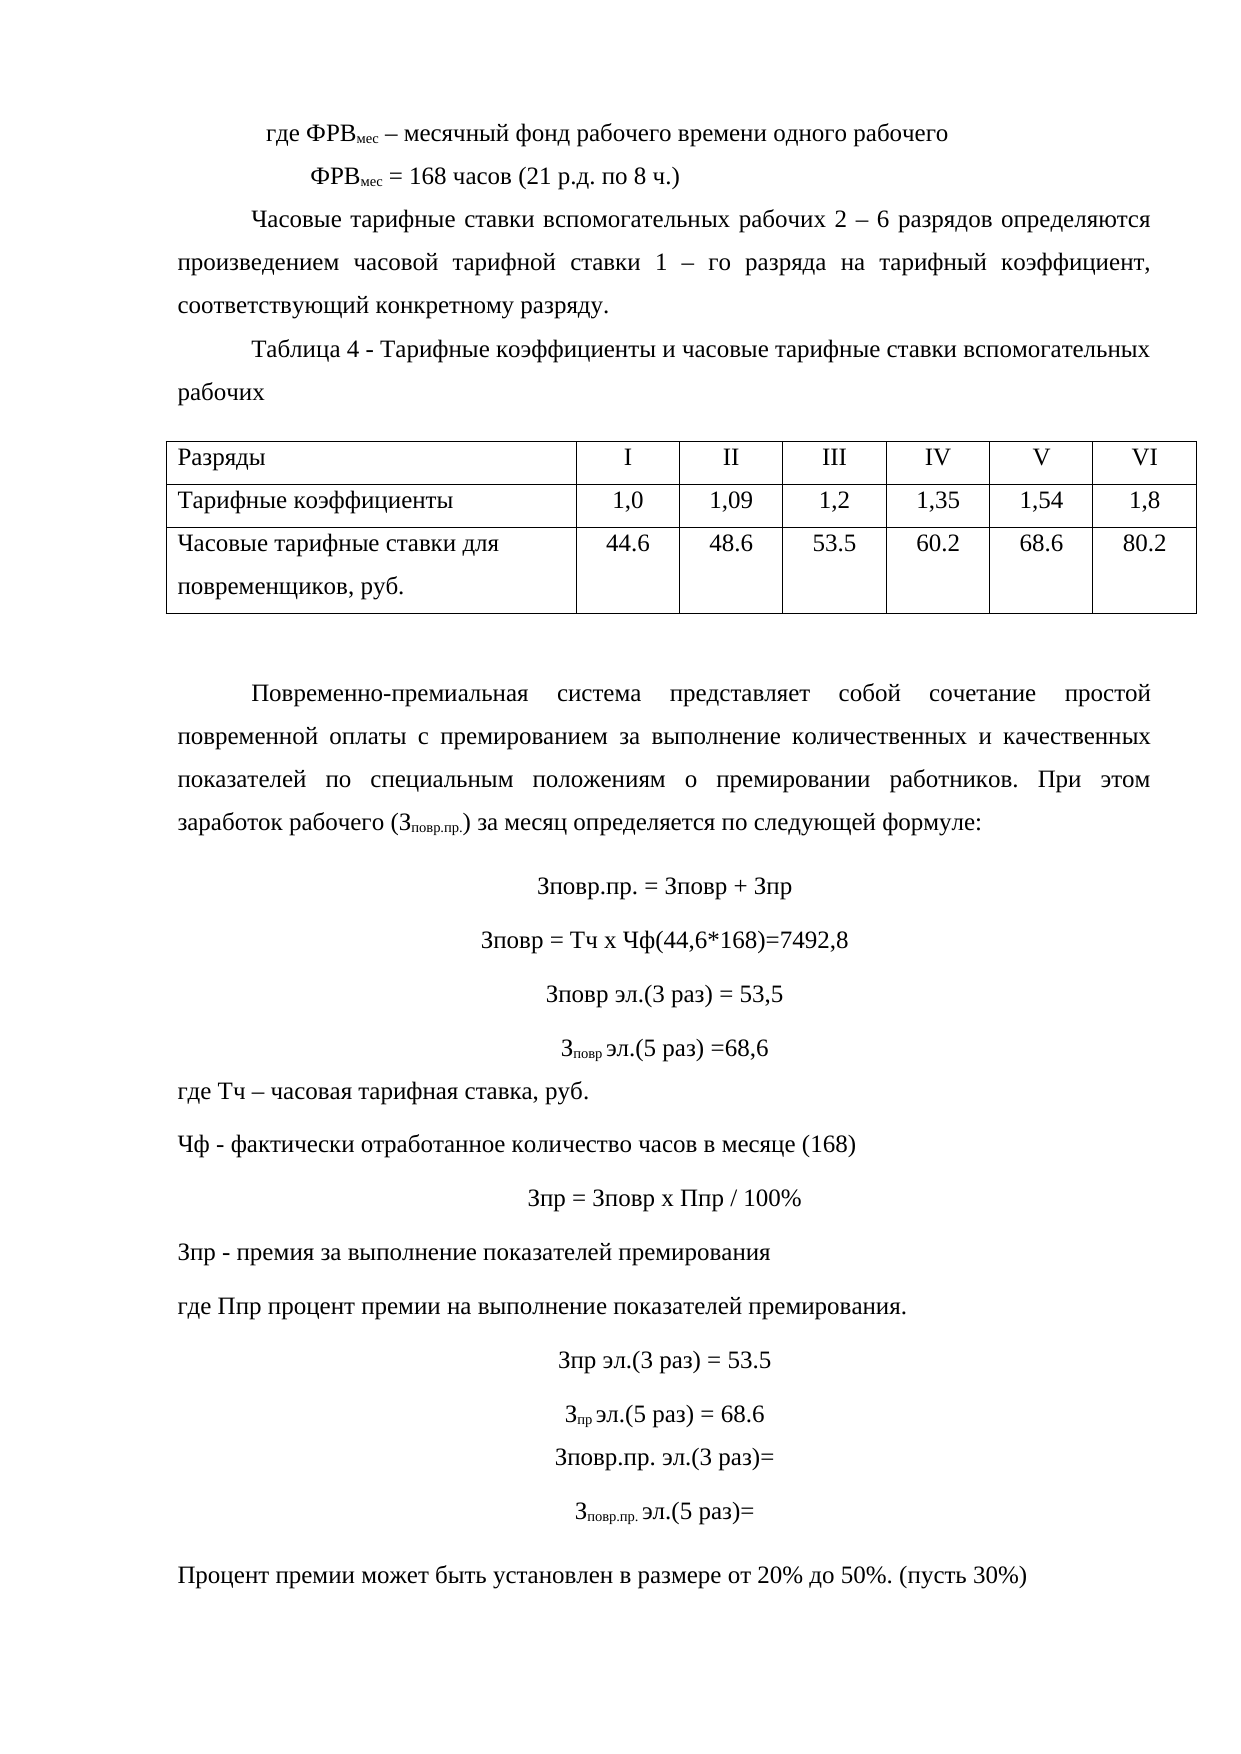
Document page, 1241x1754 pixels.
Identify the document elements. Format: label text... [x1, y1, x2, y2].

table_cell 48.6 [680, 528, 782, 613]
text Зповр.пр. эл.(5 раз)= [177, 1496, 1152, 1524]
table_cell 1,0 [577, 485, 679, 527]
text Зповр.пр. эл.(3 раз)= [177, 1442, 1152, 1471]
text где ФРВмес – месячный фонд рабочего времени одного рабочего [177, 118, 1152, 147]
table_cell 1,54 [990, 485, 1092, 527]
table_header VI [1093, 442, 1196, 484]
text Часовые тарифные ставки вспомогательных рабочих 2 – 6 разрядов определяются произведением часовой тарифной ставки 1 – го разряда на тарифный коэффициент, соответствующий конкретному разряду. [177, 204, 1152, 319]
text Повременно-премиальная система представляет собой сочетание простой повременной оплаты с премированием за выполнение количественных и качественных показателей по специальным положениям о премировании работников. При этом заработок рабочего (Зповр.пр.) за месяц определяется по следующей формуле: [177, 678, 1152, 836]
table_cell 53.5 [783, 528, 886, 613]
table_header II [680, 442, 782, 484]
table_cell 80.2 [1093, 528, 1196, 613]
table_cell 68.6 [990, 528, 1092, 613]
table_cell Тарифные коэффициенты [167, 485, 576, 527]
table_cell 1,09 [680, 485, 782, 527]
list Зпр эл.(5 раз) = 68.6 [177, 1399, 1152, 1428]
table_cell 1,8 [1093, 485, 1196, 527]
table_cell 1,2 [783, 485, 886, 527]
text Чф - фактически отработанное количество часов в месяце (168) [177, 1129, 1152, 1158]
list Зповр эл.(5 раз) =68,6 [177, 1033, 1152, 1061]
table_header V [990, 442, 1092, 484]
text Зпр - премия за выполнение показателей премирования [177, 1237, 1152, 1266]
table_header IV [887, 442, 989, 484]
text Зповр = Тч х Чф(44,6*168)=7492,8 [177, 925, 1152, 954]
table_cell 1,35 [887, 485, 989, 527]
text Процент премии может быть установлен в размере от 20% до 50%. (пусть 30%) [177, 1560, 1152, 1588]
text ФРВмес = 168 часов (21 р.д. по 8 ч.) [177, 161, 1152, 190]
text Таблица 4 - Тарифные коэффициенты и часовые тарифные ставки вспомогательных рабочих [177, 334, 1152, 406]
table_cell 60.2 [887, 528, 989, 613]
text Зпр = Зповр х Ппр / 100% [177, 1183, 1152, 1212]
table_cell Часовые тарифные ставки для повременщиков, руб. [167, 528, 576, 613]
table_header I [577, 442, 679, 484]
table_header Разряды [167, 442, 576, 484]
text Зпр эл.(3 раз) = 53.5 [177, 1345, 1152, 1374]
text Зповр эл.(3 раз) = 53,5 [177, 979, 1152, 1007]
table_cell 44.6 [577, 528, 679, 613]
table_header III [783, 442, 886, 484]
text где Ппр процент премии на выполнение показателей премирования. [177, 1291, 1152, 1320]
text где Тч – часовая тарифная ставка, руб. [177, 1076, 1152, 1104]
text Зповр.пр. = Зповр + Зпр [177, 871, 1152, 900]
